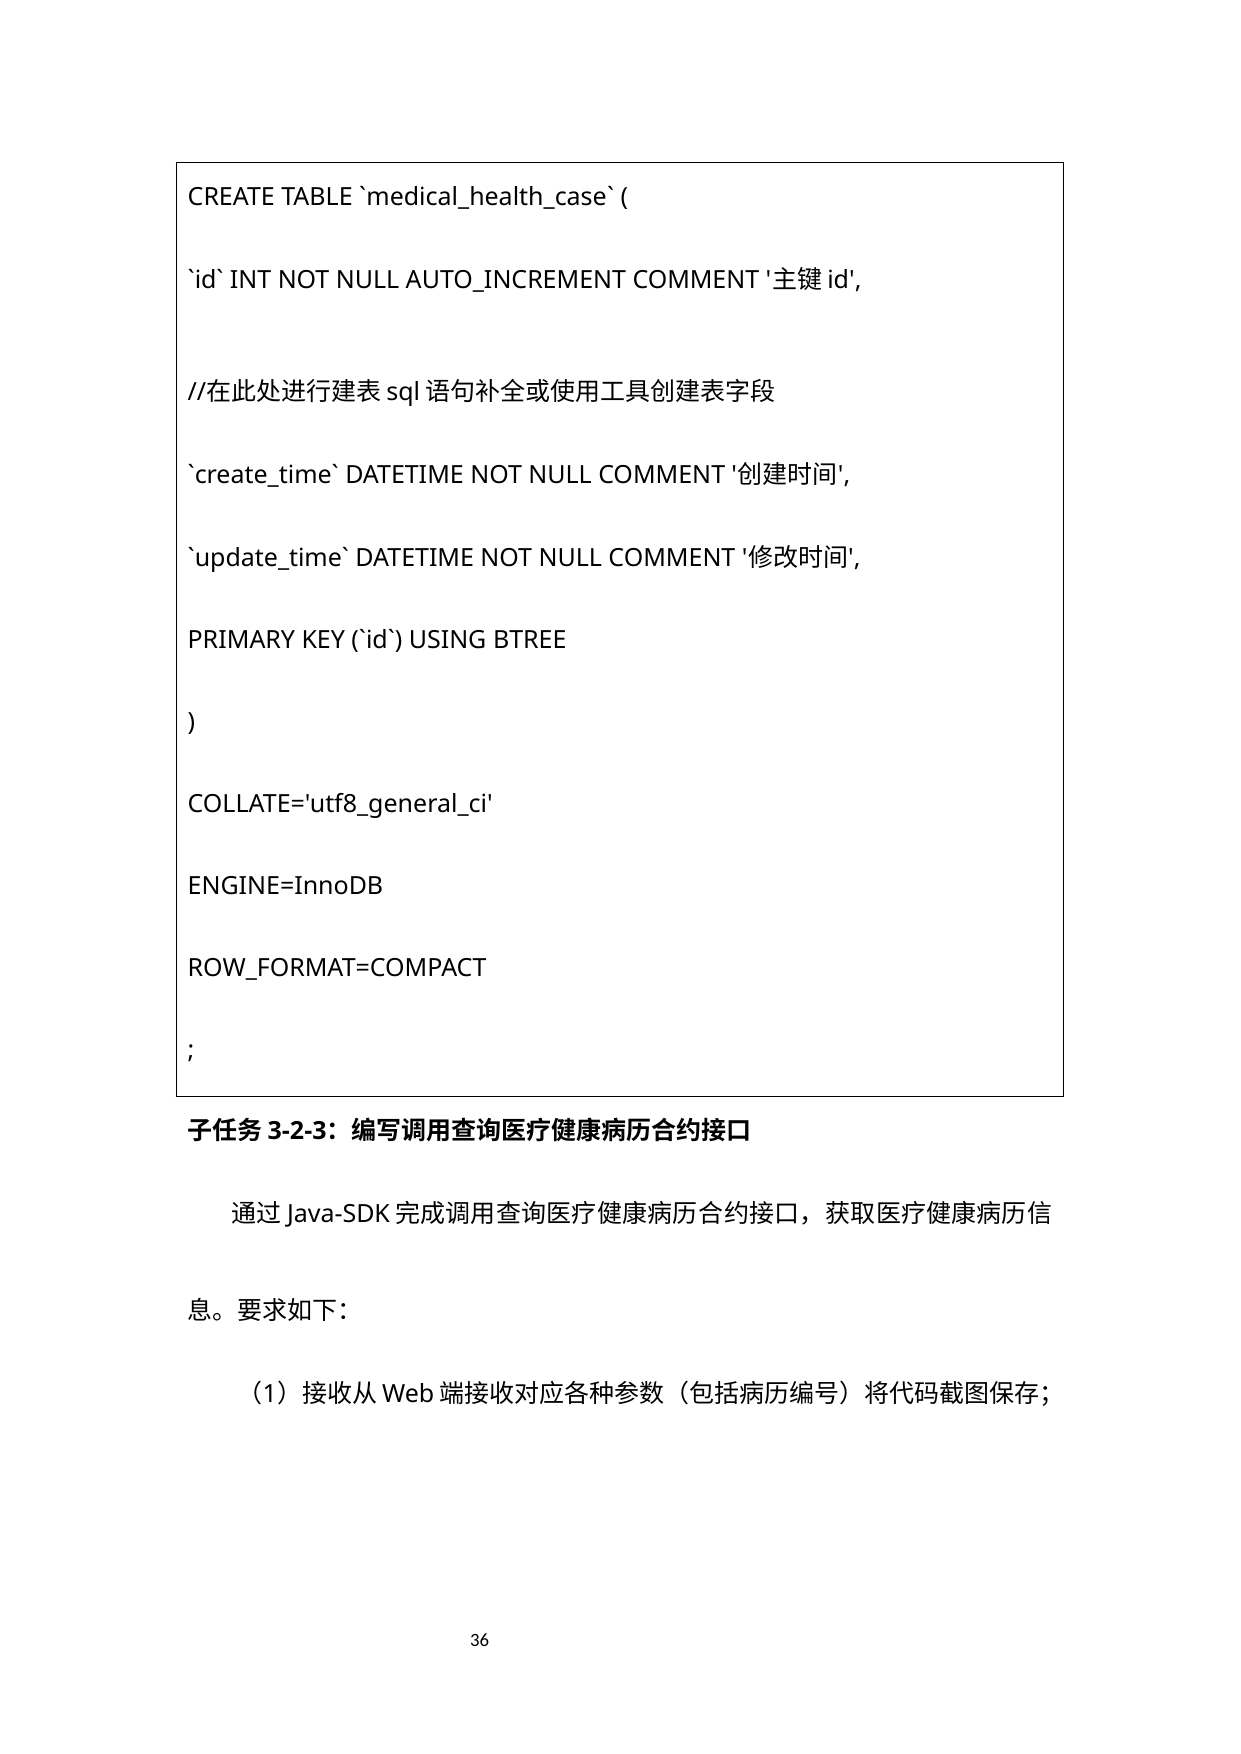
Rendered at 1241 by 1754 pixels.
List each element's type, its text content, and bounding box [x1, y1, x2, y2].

text 通过Java-SDK完成调用查询医疗健康病历合约接口，获取医疗健康病历信息。要求如下： [187, 1179, 1053, 1341]
text 子任务3-2-3：编写调用查询医疗健康病历合约接口 [187, 1097, 1053, 1162]
table_header CREATE TABLE `medical_health_case` ( `id` INT NOT NULL AUTO_INCREMENT COMMENT '主键id', //在此处进行建表sql语句补全或使用工具创建表字段 `create_time` DATETIME NOT NULL COMMENT '创建时间', `update_time` DATETIME NOT NULL COMMENT '修改时间', PRIMARY KEY (`id`) USING BTREE ) COLLATE='utf8_general_ci' ENGINE=InnoDB ROW_FORMAT=COMPACT ; [177, 163, 1063, 1096]
text （1）接收从Web端接收对应各种参数（包括病历编号）将代码截图保存； [187, 1359, 1053, 1424]
